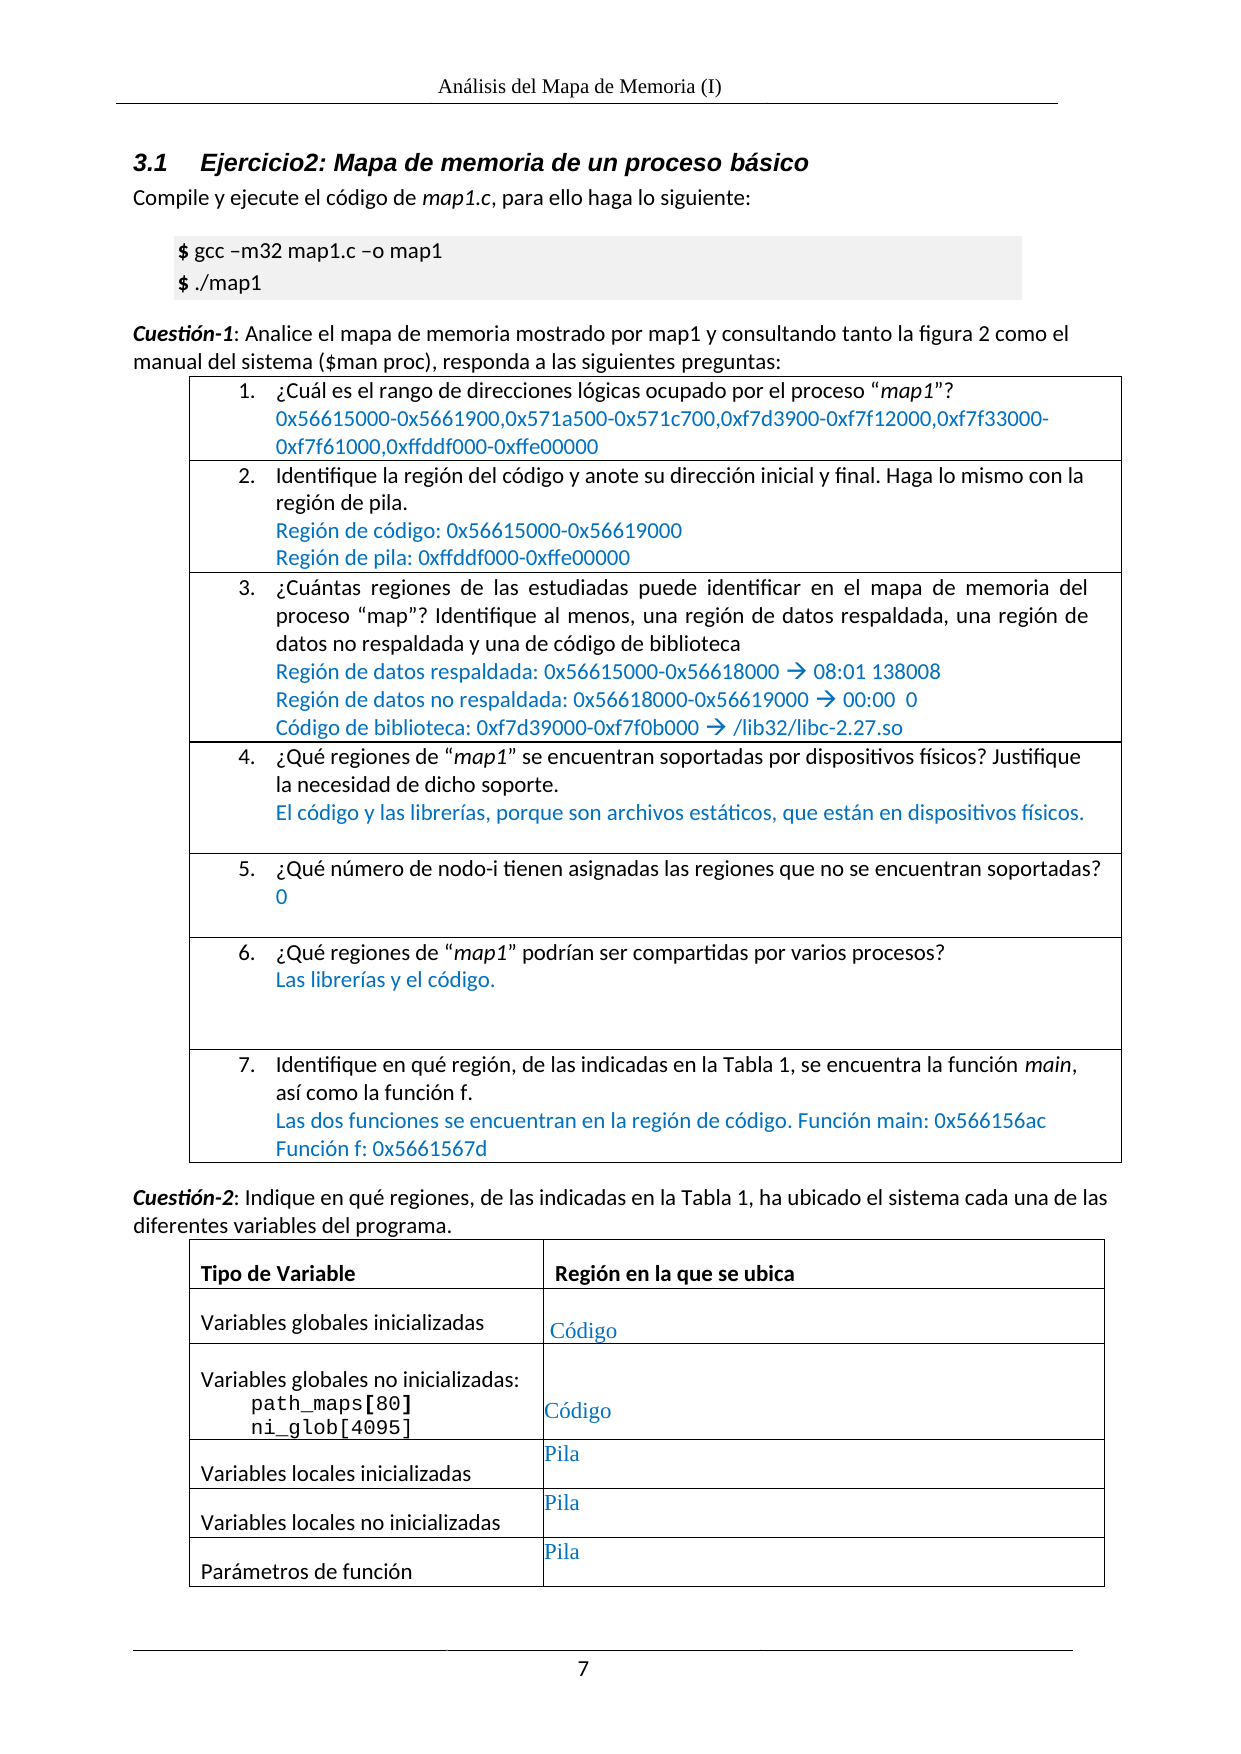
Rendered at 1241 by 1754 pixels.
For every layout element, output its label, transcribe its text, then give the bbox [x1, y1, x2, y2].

table_cell Identifique la región del código y anote su dirección inicial y final. Haga lo mismo con la región de pila. Región de código: 0x56615000-0x56619000 Región de pila: 0xffddf000-0xffe00000 [190, 461, 1121, 572]
table_cell Código [544, 1289, 1104, 1343]
table_cell Parámetros de función [190, 1538, 543, 1586]
table_header Tipo de Variable [190, 1240, 543, 1288]
table_cell Código [544, 1344, 1104, 1439]
table_cell Pila [544, 1440, 1104, 1488]
table_header Región en la que se ubica [544, 1240, 1104, 1288]
table_cell Pila [544, 1489, 1104, 1537]
table_cell Identifique en qué región, de las indicadas en la Tabla 1, se encuentra la función main, así como la función f. Las dos funciones se encuentran en la región de código. Función main: 0x566156ac Función f: 0x5661567d [190, 1050, 1121, 1162]
table_cell Variables locales no inicializadas [190, 1489, 543, 1537]
table_cell ¿Cuántas regiones de las estudiadas puede identificar en el mapa de memoria del proceso “map”? Identifique al menos, una región de datos respaldada, una región de datos no respaldada y una de código de biblioteca Región de datos respaldada: 0x56615000-0x56618000 08:01 138008 Región de datos no respaldada: 0x56618000-0x56619000 00:00 0 Código de biblioteca: 0xf7d39000-0xf7f0b000 /lib32/libc-2.27.so [190, 573, 1121, 741]
table_cell ¿Qué número de nodo-i tienen asignadas las regiones que no se encuentran soportadas? 0 [190, 854, 1121, 937]
text Compile y ejecute el código de map1.c, para ello haga lo siguiente: [133, 183, 1240, 211]
list Ejercicio2: Mapa de memoria de un proceso básico [133, 148, 1240, 176]
text Cuestión-2: Indique en qué regiones, de las indicadas en la Tabla 1, ha ubicado el sistema cada una de las diferentes variables del programa. [133, 1184, 1131, 1239]
table_header ¿Cuál es el rango de direcciones lógicas ocupado por el proceso “map1”? 0x56615000-0x5661900,0x571a500-0x571c700,0xf7d3900-0xf7f12000,0xf7f33000-0xf7f61000,0xffddf000-0xffe00000 [190, 377, 1121, 460]
table_cell Pila [544, 1538, 1104, 1586]
table_cell Variables locales inicializadas [190, 1440, 543, 1488]
table_cell Variables globales inicializadas [190, 1289, 543, 1343]
table_cell ¿Qué regiones de “map1” se encuentran soportadas por dispositivos físicos? Justifique la necesidad de dicho soporte. El código y las librerías, porque son archivos estáticos, que están en dispositivos físicos. [190, 743, 1121, 853]
table_cell Variables globales no inicializadas: path_maps[80] ni_glob[4095] [190, 1344, 543, 1439]
text Cuestión-1: Analice el mapa de memoria mostrado por map1 y consultando tanto la figura 2 como el manual del sistema ($man proc), responda a las siguientes preguntas: [133, 319, 1131, 376]
table_cell ¿Qué regiones de “map1” podrían ser compartidas por varios procesos? Las librerías y el código. [190, 938, 1121, 1049]
